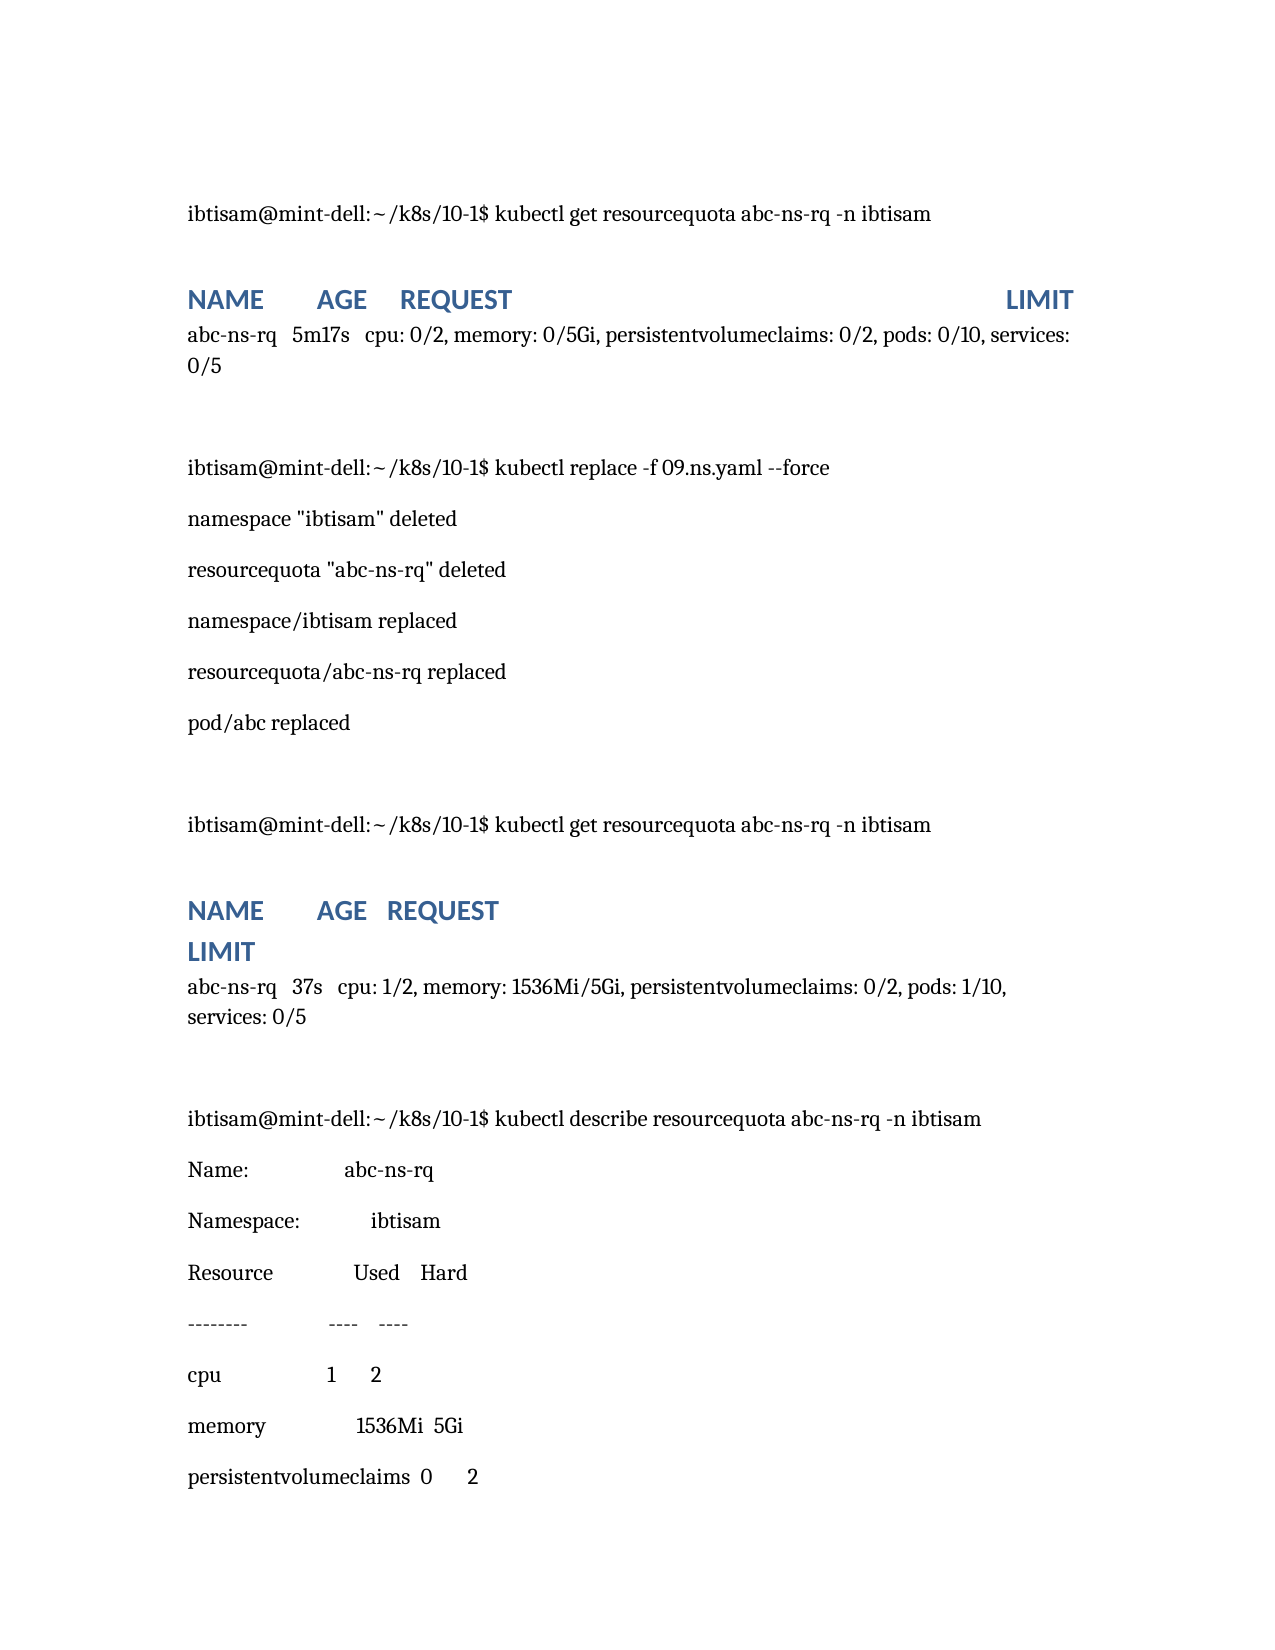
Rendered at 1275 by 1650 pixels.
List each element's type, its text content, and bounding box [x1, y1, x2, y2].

text abc-ns-rq 37s cpu: 1/2, memory: 1536Mi/5Gi, persistentvolumeclaims: 0/2, pods: 1/10, services: 0/5 [187, 974, 1087, 1030]
text pod/abc replaced [187, 710, 1087, 736]
text resourcequota "abc-ns-rq" deleted [187, 557, 1087, 583]
text persistentvolumeclaims 0 2 [187, 1463, 1087, 1490]
text ibtisam@mint-dell:~/k8s/10-1$ kubectl describe resourcequota abc-ns-rq -n ibtisam [187, 1106, 1087, 1132]
text Name: abc-ns-rq [187, 1157, 1087, 1183]
text resourcequota/abc-ns-rq replaced [187, 659, 1087, 685]
text Namespace: ibtisam [187, 1208, 1087, 1234]
text ibtisam@mint-dell:~/k8s/10-1$ kubectl get resourcequota abc-ns-rq -n ibtisam [187, 201, 1087, 227]
text namespace/ibtisam replaced [187, 608, 1087, 634]
text namespace "ibtisam" deleted [187, 506, 1087, 532]
text ibtisam@mint-dell:~/k8s/10-1$ kubectl get resourcequota abc-ns-rq -n ibtisam [187, 812, 1087, 838]
subtitle NAME AGE REQUEST LIMIT [187, 281, 1087, 317]
text memory 1536Mi 5Gi [187, 1412, 1087, 1439]
subtitle NAME AGE REQUEST LIMIT [187, 892, 1087, 968]
text abc-ns-rq 5m17s cpu: 0/2, memory: 0/5Gi, persistentvolumeclaims: 0/2, pods: 0/10, services: 0/5 [187, 322, 1087, 379]
text -------- ---- ---- [187, 1310, 1087, 1337]
text Resource Used Hard [187, 1259, 1087, 1286]
text ibtisam@mint-dell:~/k8s/10-1$ kubectl replace -f 09.ns.yaml --force [187, 454, 1087, 481]
text cpu 1 2 [187, 1361, 1087, 1388]
